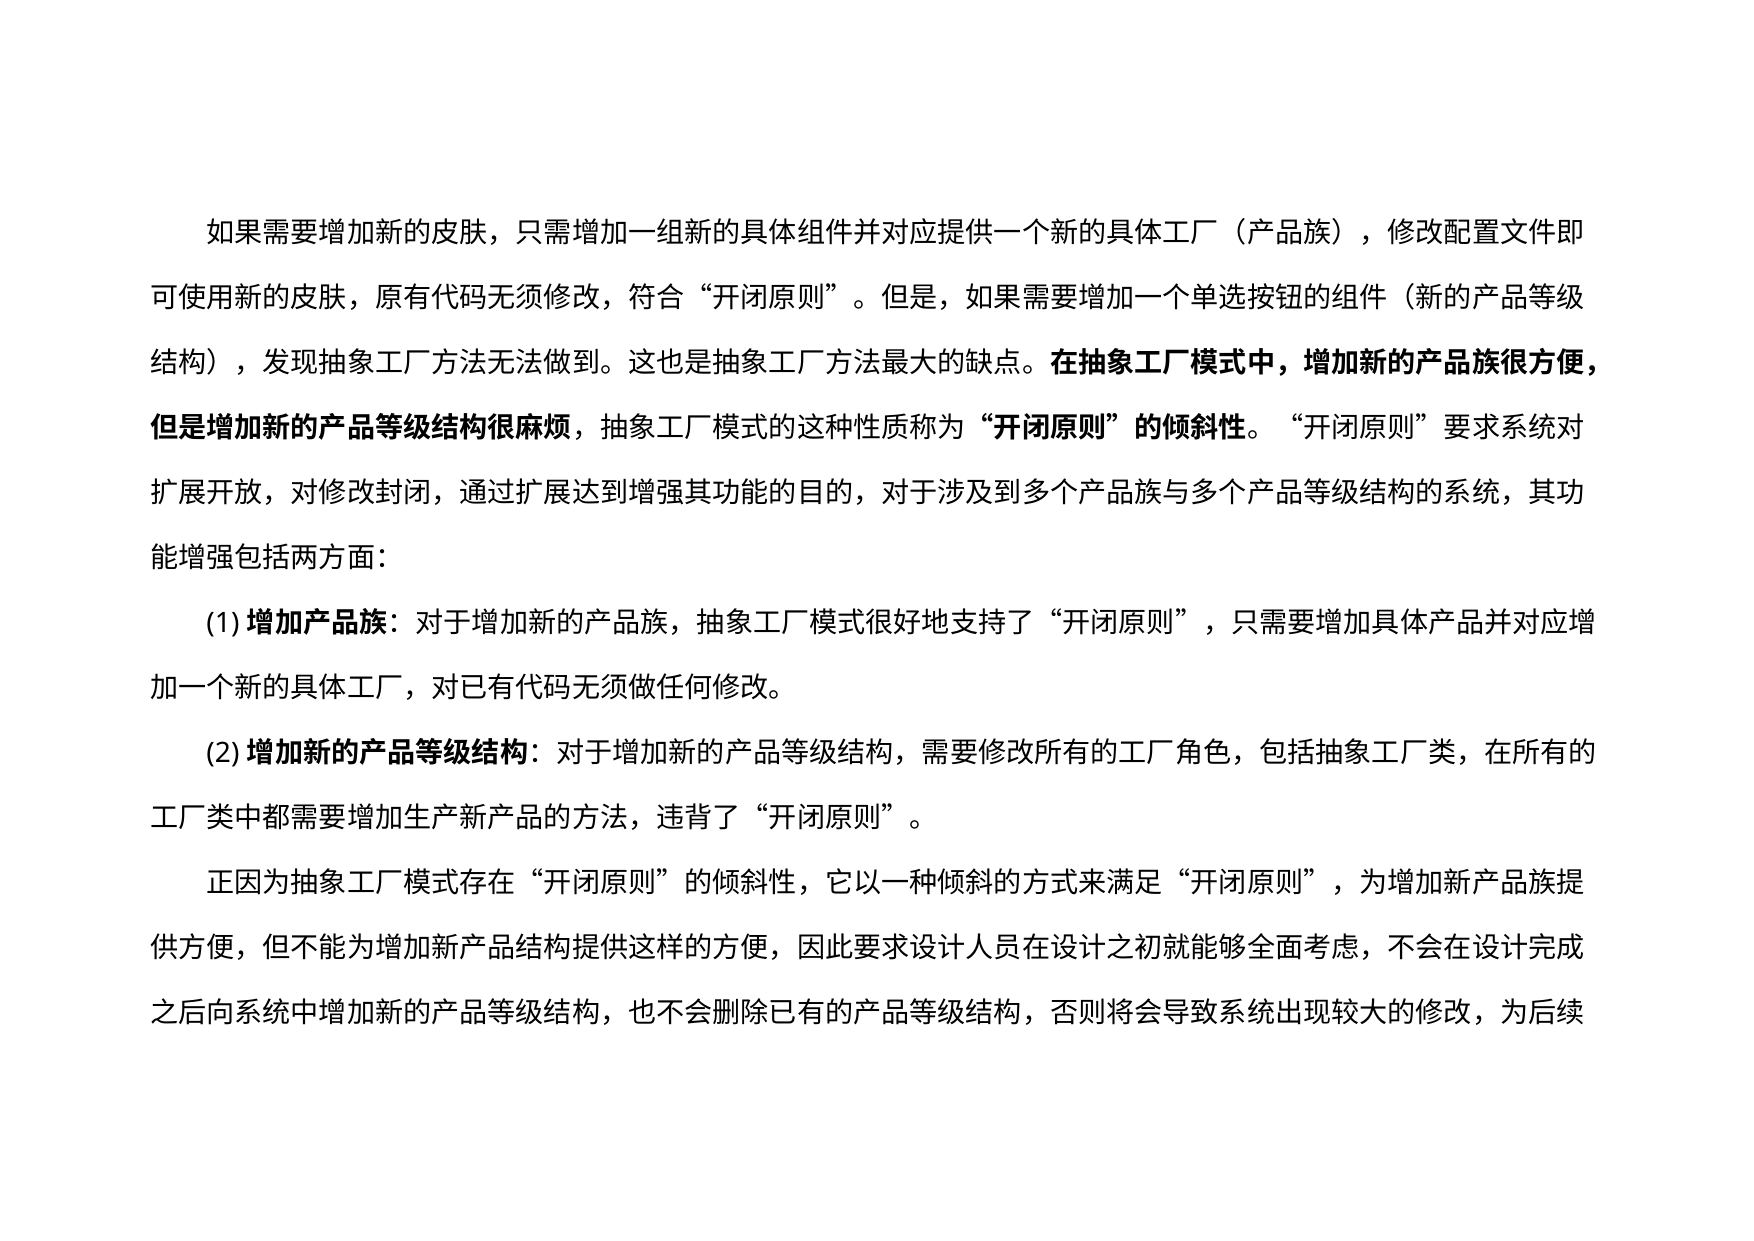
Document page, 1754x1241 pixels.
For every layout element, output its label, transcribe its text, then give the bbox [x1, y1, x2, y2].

text (1) 增加产品族：对于增加新的产品族，抽象工厂模式很好地支持了“开闭原则”，只需要增加具体产品并对应增加一个新的具体工厂，对已有代码无须做任何修改。 [150, 588, 1604, 718]
text (2) 增加新的产品等级结构：对于增加新的产品等级结构，需要修改所有的工厂角色，包括抽象工厂类，在所有的工厂类中都需要增加生产新产品的方法，违背了“开闭原则”。 [150, 718, 1604, 848]
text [150, 848, 1604, 1043]
text 如果需要增加新的皮肤，只需增加一组新的具体组件并对应提供一个新的具体工厂（产品族），修改配置文件即可使用新的皮肤，原有代码无须修改，符合“开闭原则”。但是，如果需要增加一个单选按钮的组件（新的产品等级结构），发现抽象工厂方法无法做到。这也是抽象工厂方法最大的缺点。在抽象工厂模式中，增加新的产品族很方便，但是增加新的产品等级结构很麻烦，抽象工厂模式的这种性质称为“开闭原则”的倾斜性。“开闭原则”要求系统对扩展开放，对修改封闭，通过扩展达到增强其功能的目的，对于涉及到多个产品族与多个产品等级结构的系统，其功能增强包括两方面： [150, 198, 1604, 588]
